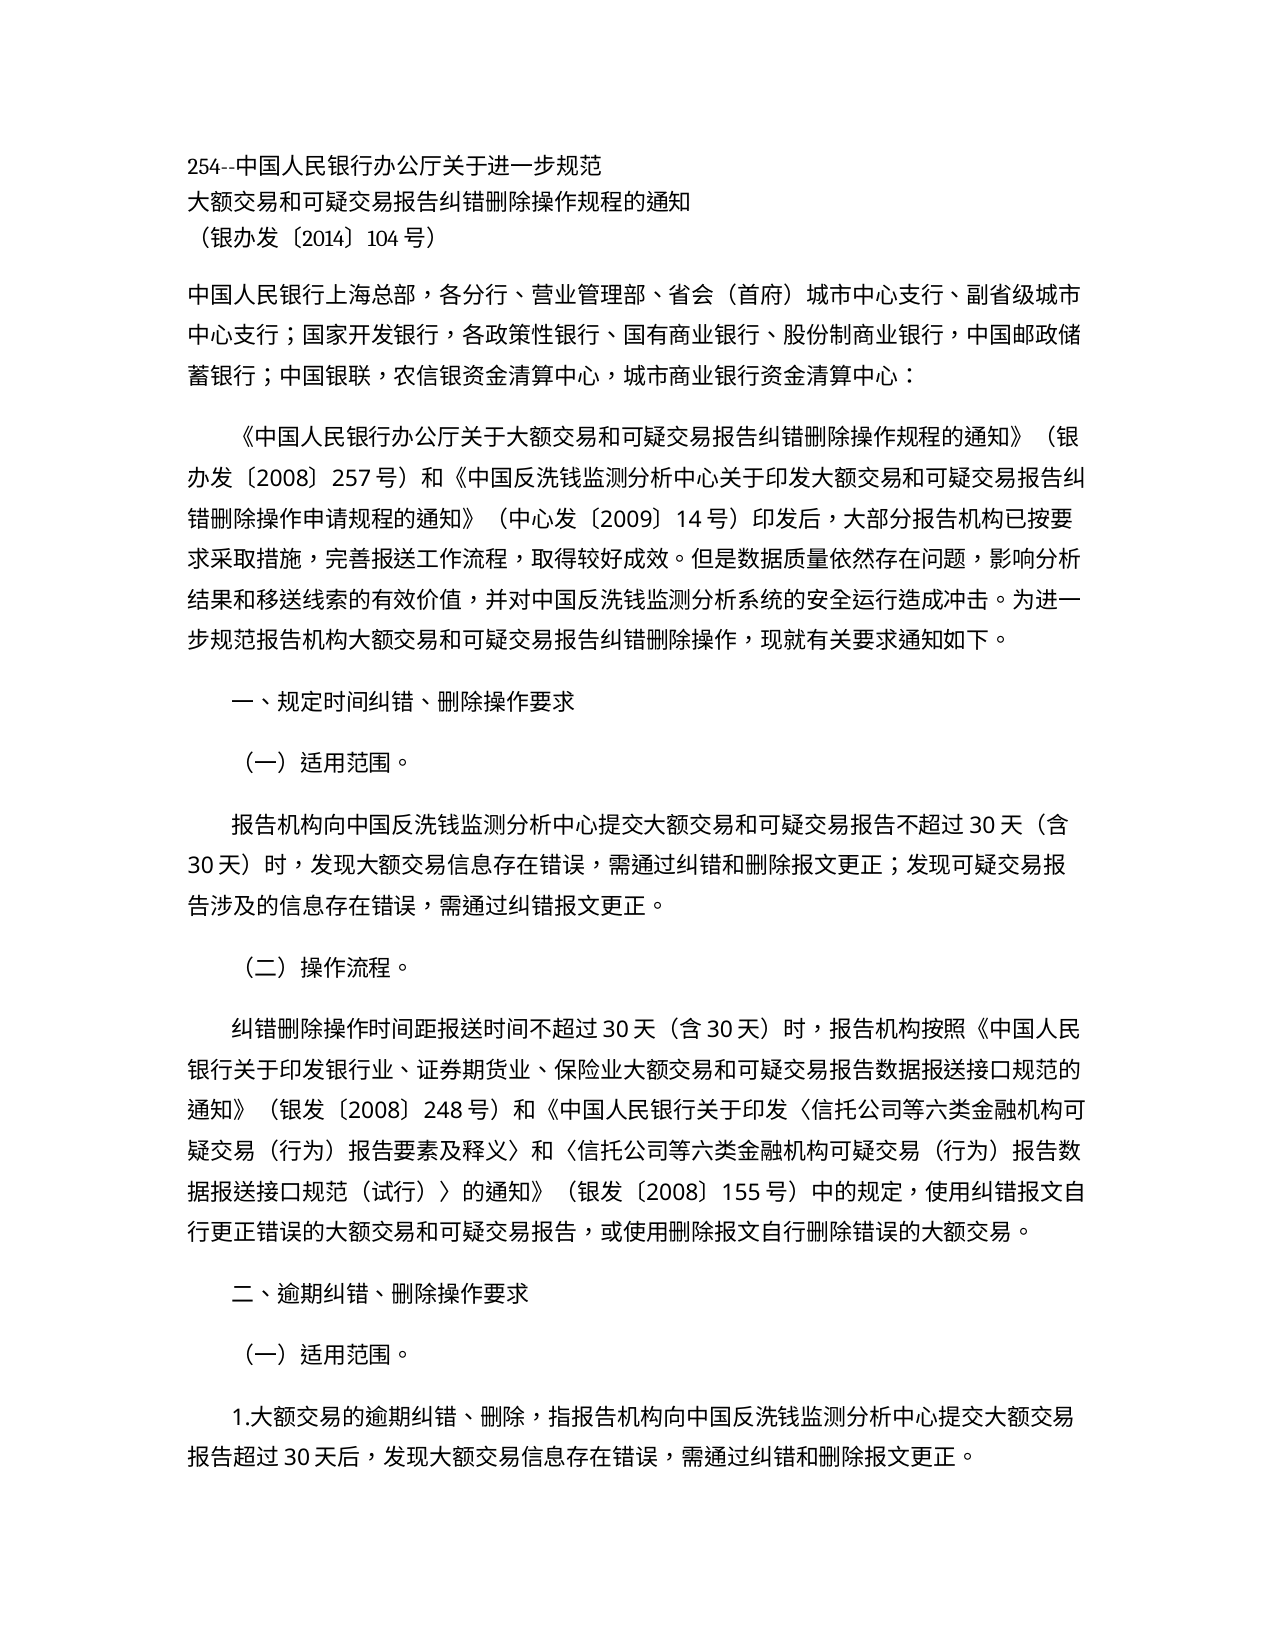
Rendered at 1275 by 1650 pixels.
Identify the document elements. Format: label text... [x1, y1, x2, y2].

text 报告机构向中国反洗钱监测分析中心提交大额交易和可疑交易报告不超过30天（含30天）时，发现大额交易信息存在错误，需通过纠错和删除报文更正；发现可疑交易报告涉及的信息存在错误，需通过纠错报文更正。 [187, 809, 1087, 921]
text （一）适用范围。 [187, 1339, 1087, 1370]
text 一、规定时间纠错、删除操作要求 [187, 686, 1087, 717]
text 中国人民银行上海总部，各分行、营业管理部、省会（首府）城市中心支行、副省级城市中心支行；国家开发银行，各政策性银行、国有商业银行、股份制商业银行，中国邮政储蓄银行；中国银联，农信银资金清算中心，城市商业银行资金清算中心： [187, 279, 1087, 391]
text 《中国人民银行办公厅关于大额交易和可疑交易报告纠错删除操作规程的通知》（银办发〔2008〕257号）和《中国反洗钱监测分析中心关于印发大额交易和可疑交易报告纠错删除操作申请规程的通知》（中心发〔2009〕14号）印发后，大部分报告机构已按要求采取措施，完善报送工作流程，取得较好成效。但是数据质量依然存在问题，影响分析结果和移送线索的有效价值，并对中国反洗钱监测分析系统的安全运行造成冲击。为进一步规范报告机构大额交易和可疑交易报告纠错删除操作，现就有关要求通知如下。 [187, 421, 1087, 656]
text （一）适用范围。 [187, 747, 1087, 779]
text （二）操作流程。 [187, 952, 1087, 983]
text 1.大额交易的逾期纠错、删除，指报告机构向中国反洗钱监测分析中心提交大额交易报告超过30天后，发现大额交易信息存在错误，需通过纠错和删除报文更正。 [187, 1401, 1087, 1472]
text 二、逾期纠错、删除操作要求 [187, 1278, 1087, 1309]
text 纠错删除操作时间距报送时间不超过30天（含30天）时，报告机构按照《中国人民银行关于印发银行业、证券期货业、保险业大额交易和可疑交易报告数据报送接口规范的通知》（银发〔2008〕248号）和《中国人民银行关于印发〈信托公司等六类金融机构可疑交易（行为）报告要素及释义〉和〈信托公司等六类金融机构可疑交易（行为）报告数据报送接口规范（试行）〉的通知》（银发〔2008〕155号）中的规定，使用纠错报文自行更正错误的大额交易和可疑交易报告，或使用删除报文自行删除错误的大额交易。 [187, 1013, 1087, 1247]
